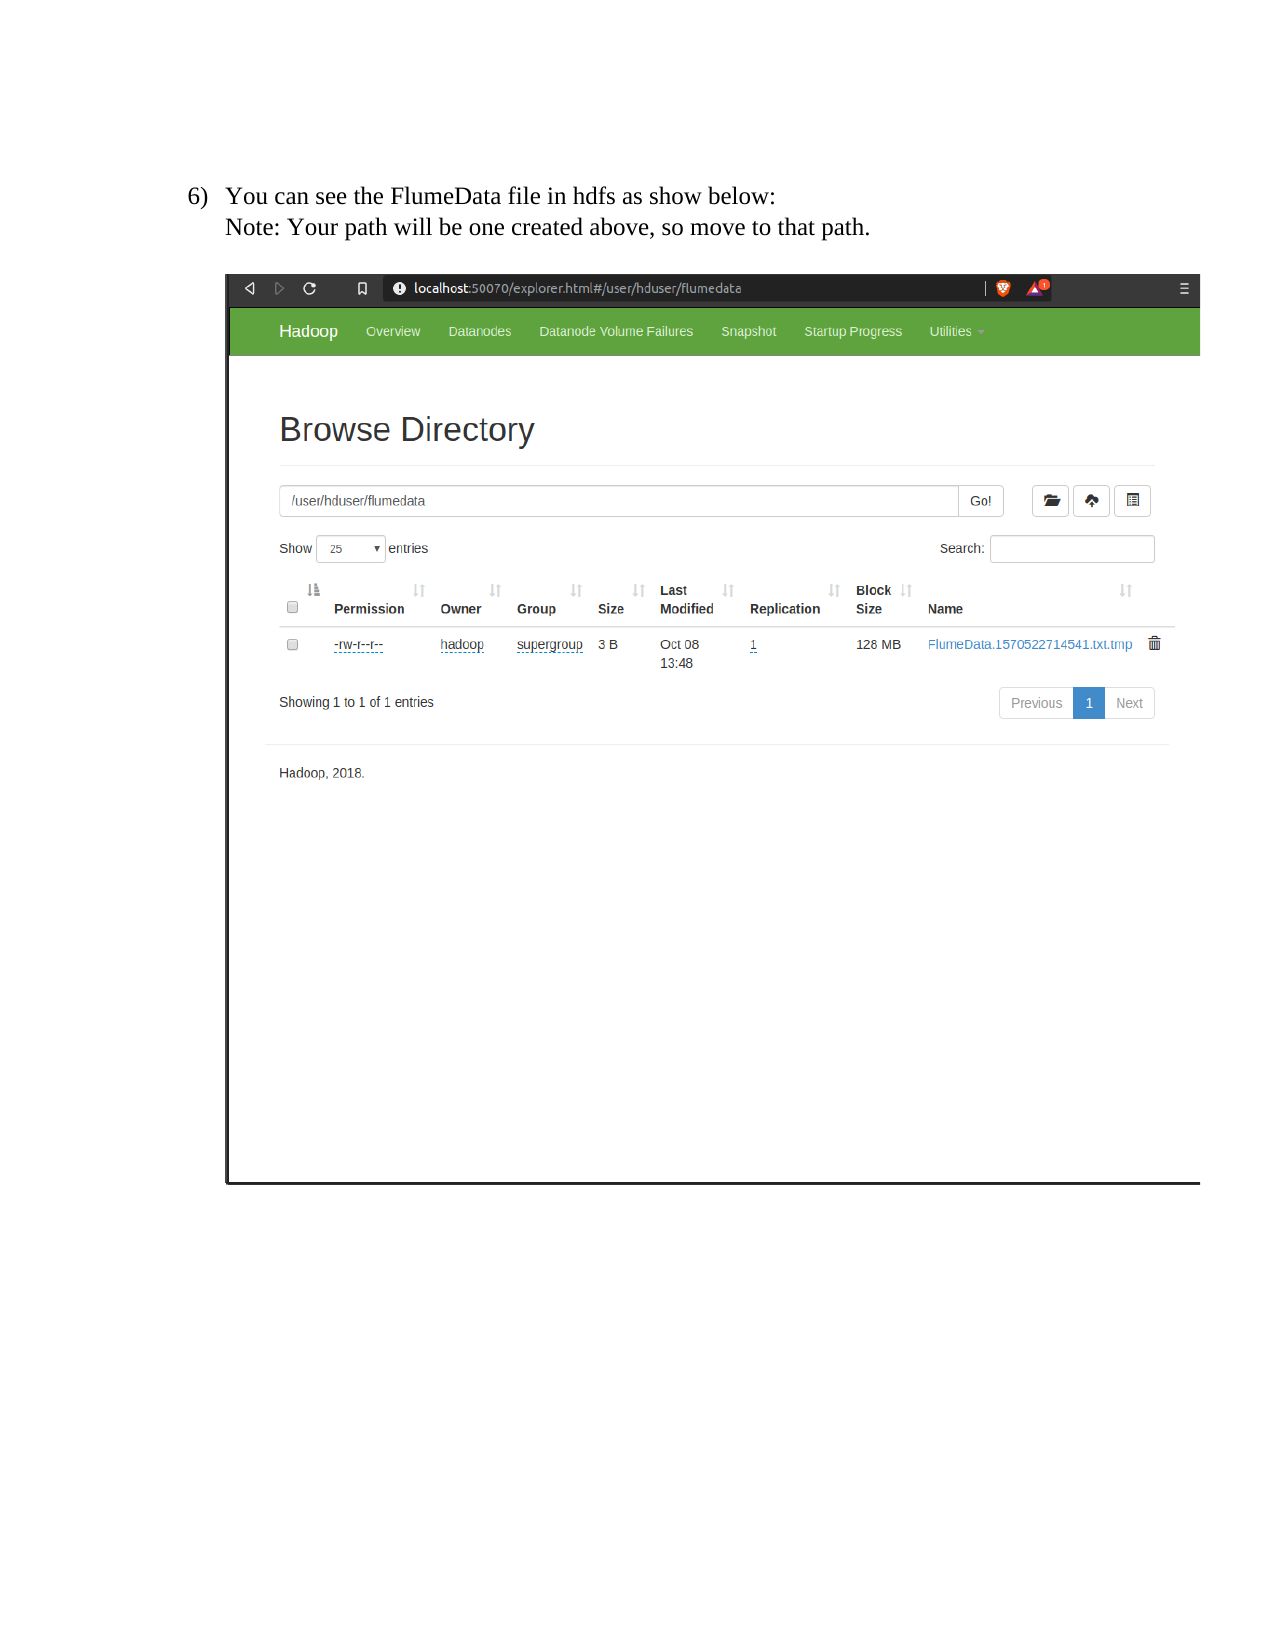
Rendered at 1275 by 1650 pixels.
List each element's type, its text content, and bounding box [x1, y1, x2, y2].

picture [225, 274, 1200, 1185]
list Note: Your path will be one created above, so move to that path. [225, 212, 1125, 241]
list You can see the FlumeData file in hdfs as show below: [187, 181, 1125, 210]
